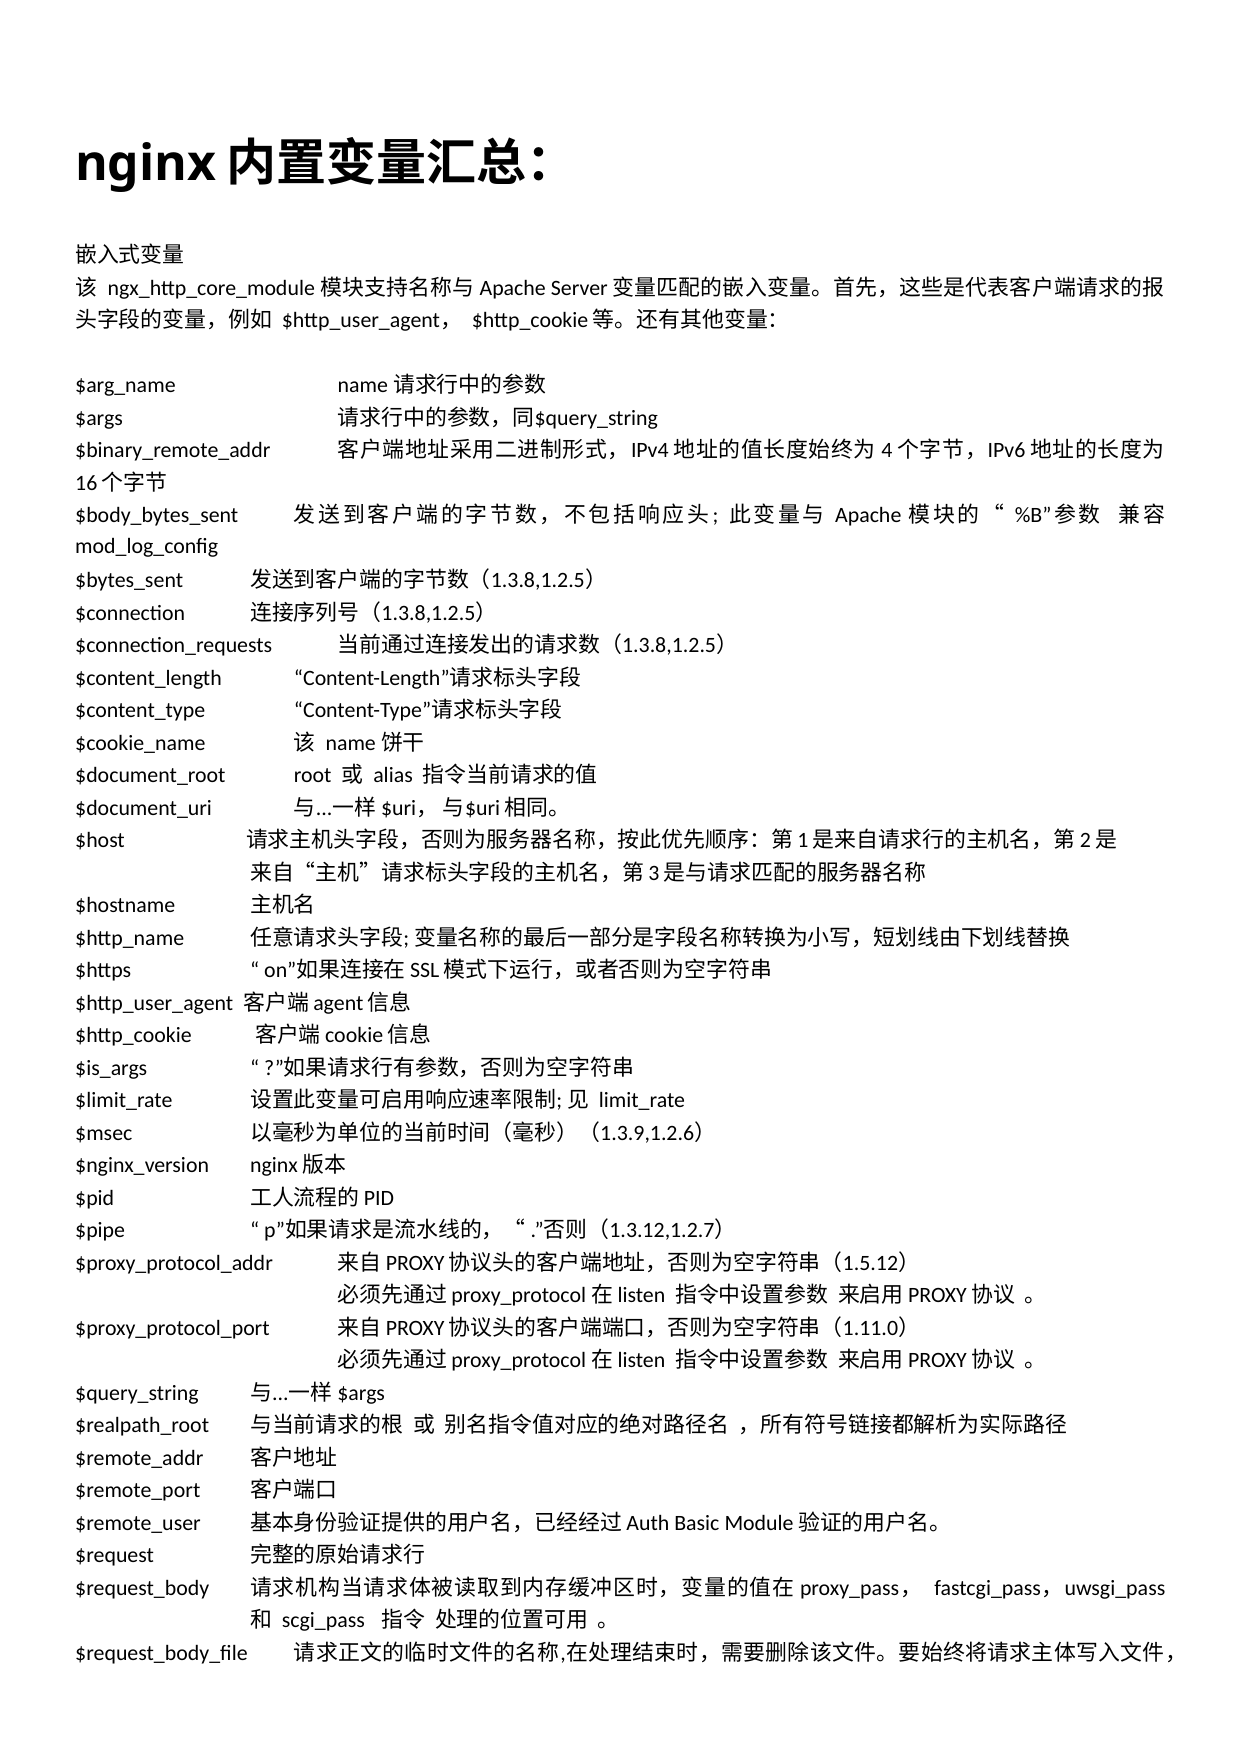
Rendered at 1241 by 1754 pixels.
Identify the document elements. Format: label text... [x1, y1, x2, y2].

text $http_user_agent 客户端agent信息 [75, 984, 1165, 1017]
text $document_root root 或 alias 指令当前请求的值 [75, 757, 1165, 789]
text $args 请求行中的参数，同$query_string [75, 399, 1165, 432]
text $content_type “Content-Type”请求标头字段 [75, 692, 1165, 724]
text $arg_name name 请求行中的参数 [75, 367, 1165, 399]
text $proxy_protocol_addr 来自PROXY协议头的客户端地址，否则为空字符串（1.5.12） [75, 1244, 1165, 1277]
text $request_body 请求机构当请求体被读取到内存缓冲区时，变量的值在proxy_pass， fastcgi_pass，uwsgi_pass 和 scgi_pass 指令 处理的位置可用 。 [75, 1569, 1165, 1634]
text 必须先通过proxy_protocol 在listen 指令中设置参数 来启用PROXY协议 。 [294, 1342, 1165, 1374]
text $connection 连接序列号（1.3.8,1.2.5） [75, 594, 1165, 627]
text 必须先通过proxy_protocol 在listen 指令中设置参数 来启用PROXY协议 。 [294, 1277, 1165, 1309]
text $binary_remote_addr 客户端地址采用二进制形式，IPv4地址的值长度始终为4个字节，IPv6地址的长度为16个字节 [75, 432, 1165, 497]
text $is_args “ ?”如果请求行有参数，否则为空字符串 [75, 1049, 1165, 1082]
text $remote_user 基本身份验证提供的用户名，已经经过Auth Basic Module验证的用户名。 [75, 1504, 1165, 1537]
text $body_bytes_sent 发送到客户端的字节数，不包括响应头; 此变量与 Apache模块的“ %B”参数 兼容mod_log_config [75, 497, 1165, 562]
text $nginx_version nginx版本 [75, 1147, 1165, 1179]
text 嵌入式变量 [75, 237, 1165, 269]
text $request 完整的原始请求行 [75, 1537, 1165, 1569]
text $msec 以毫秒为单位的当前时间（毫秒）（1.3.9,1.2.6） [75, 1114, 1165, 1147]
text $http_cookie 客户端cookie信息 [75, 1017, 1165, 1049]
text $hostname 主机名 [75, 887, 1165, 919]
text $cookie_name 该 name 饼干 [75, 724, 1165, 757]
text $limit_rate 设置此变量可启用响应速率限制; 见 limit_rate [75, 1082, 1165, 1114]
text $realpath_root 与当前请求的根 或 别名指令值对应的绝对路径名 ，所有符号链接都解析为实际路径 [75, 1407, 1165, 1439]
text $connection_requests 当前通过连接发出的请求数（1.3.8,1.2.5） [75, 627, 1165, 659]
text $https “ on”如果连接在SSL模式下运行，或者否则为空字符串 [75, 952, 1165, 984]
text 该 ngx_http_core_module 模块支持名称与Apache Server变量匹配的嵌入变量。首先，这些是代表客户端请求的报头字段的变量，例如 $http_user_agent， $http_cookie等。还有其他变量： [75, 269, 1165, 334]
text $http_name 任意请求头字段; 变量名称的最后一部分是字段名称转换为小写，短划线由下划线替换 [75, 919, 1165, 952]
text $proxy_protocol_port 来自PROXY协议头的客户端端口，否则为空字符串（1.11.0） [75, 1309, 1165, 1342]
text $query_string 与...一样 $args [75, 1374, 1165, 1407]
text $host 请求主机头字段，否则为服务器名称，按此优先顺序：第1是来自请求行的主机名，第2是 来自“主机”请求标头字段的主机名，第3是与请求匹配的服务器名称 [75, 822, 1165, 887]
text $remote_port 客户端口 [75, 1472, 1165, 1504]
text $document_uri 与...一样 $uri， 与$uri相同。 [75, 789, 1165, 822]
text $bytes_sent 发送到客户端的字节数（1.3.8,1.2.5） [75, 562, 1165, 594]
subtitle nginx内置变量汇总： [75, 110, 1165, 207]
text $remote_addr 客户地址 [75, 1439, 1165, 1472]
text $pid 工人流程的PID [75, 1179, 1165, 1212]
text $pipe “ p”如果请求是流水线的，“ .”否则（1.3.12,1.2.7） [75, 1212, 1165, 1244]
text $content_length “Content-Length”请求标头字段 [75, 659, 1165, 692]
